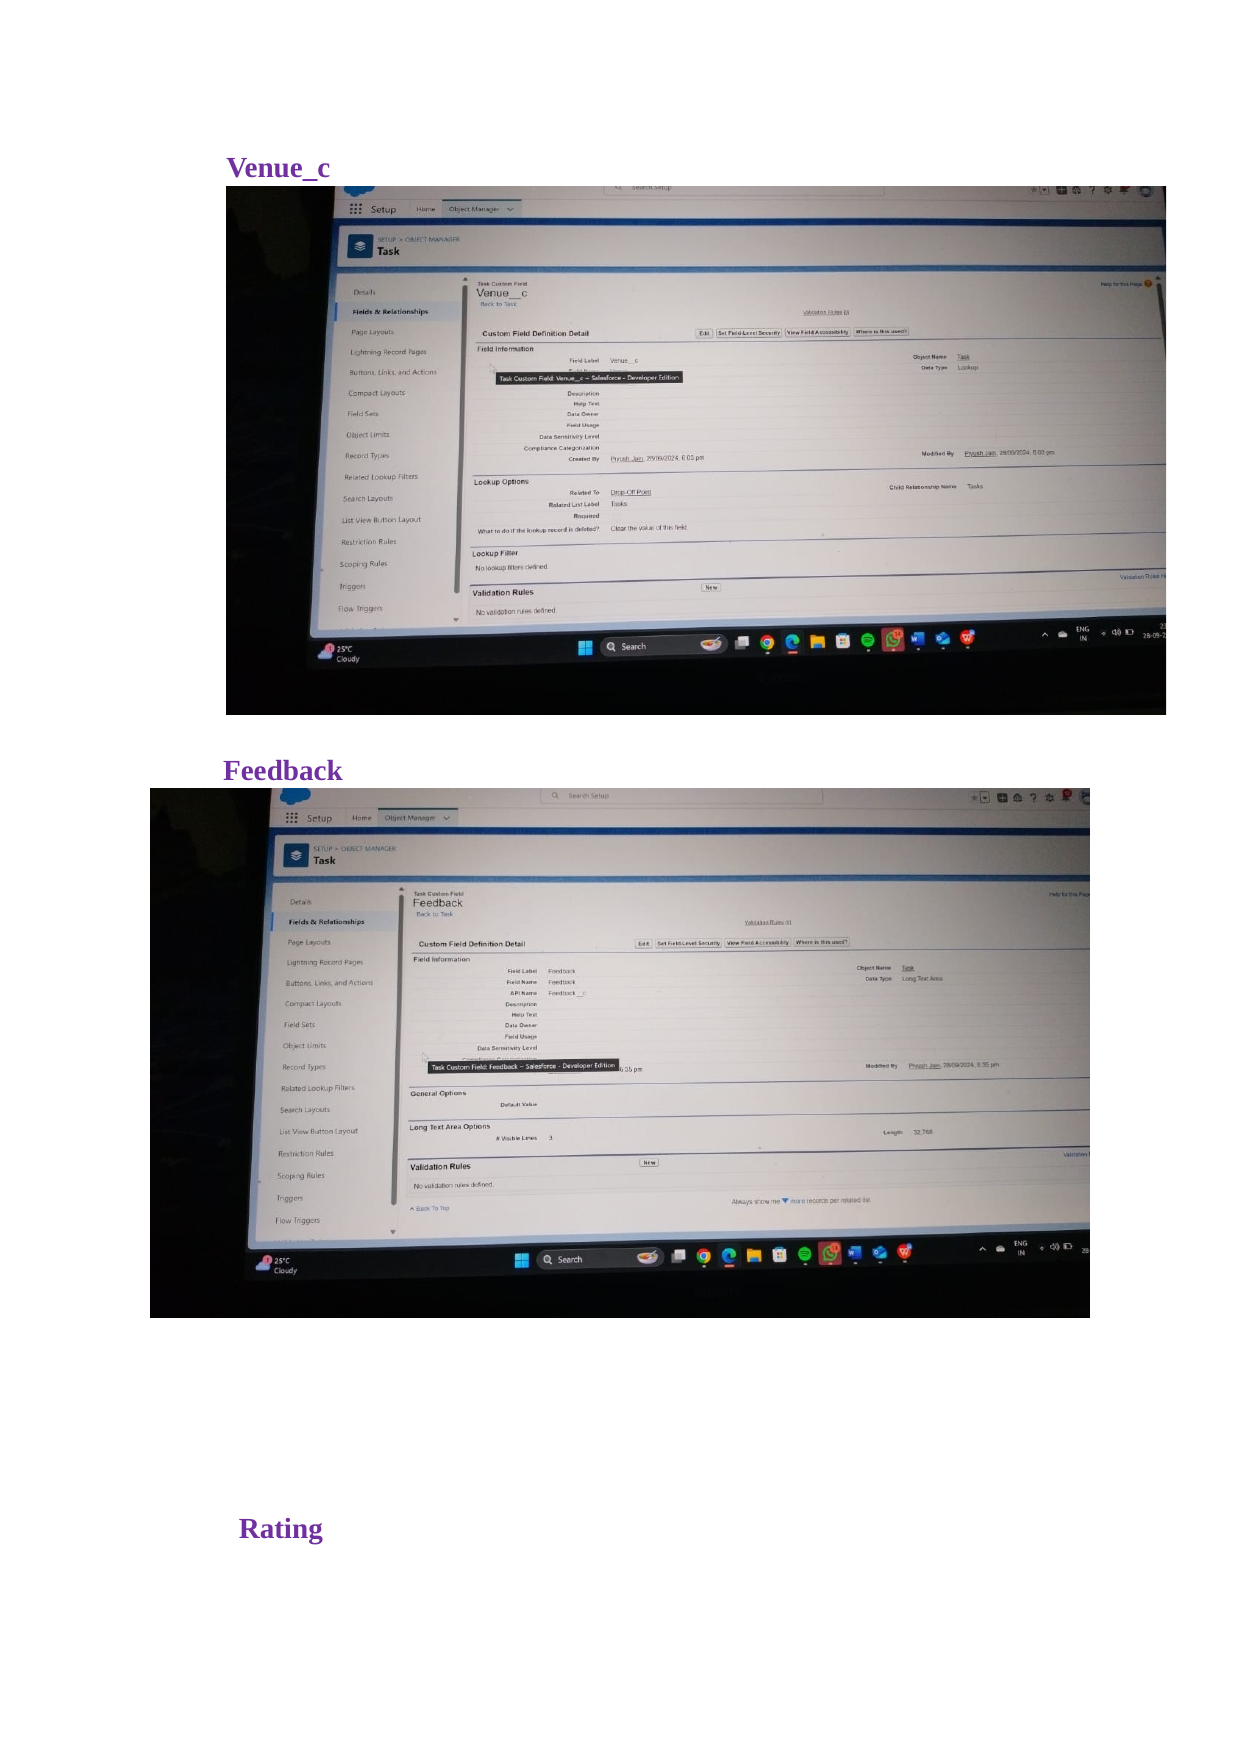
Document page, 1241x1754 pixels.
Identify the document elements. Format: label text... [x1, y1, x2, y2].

picture [150, 788, 1090, 1318]
list Venue_c [226, 150, 1090, 183]
list Rating [226, 1511, 1090, 1545]
list Feedback [150, 753, 1090, 788]
picture [226, 186, 1167, 715]
